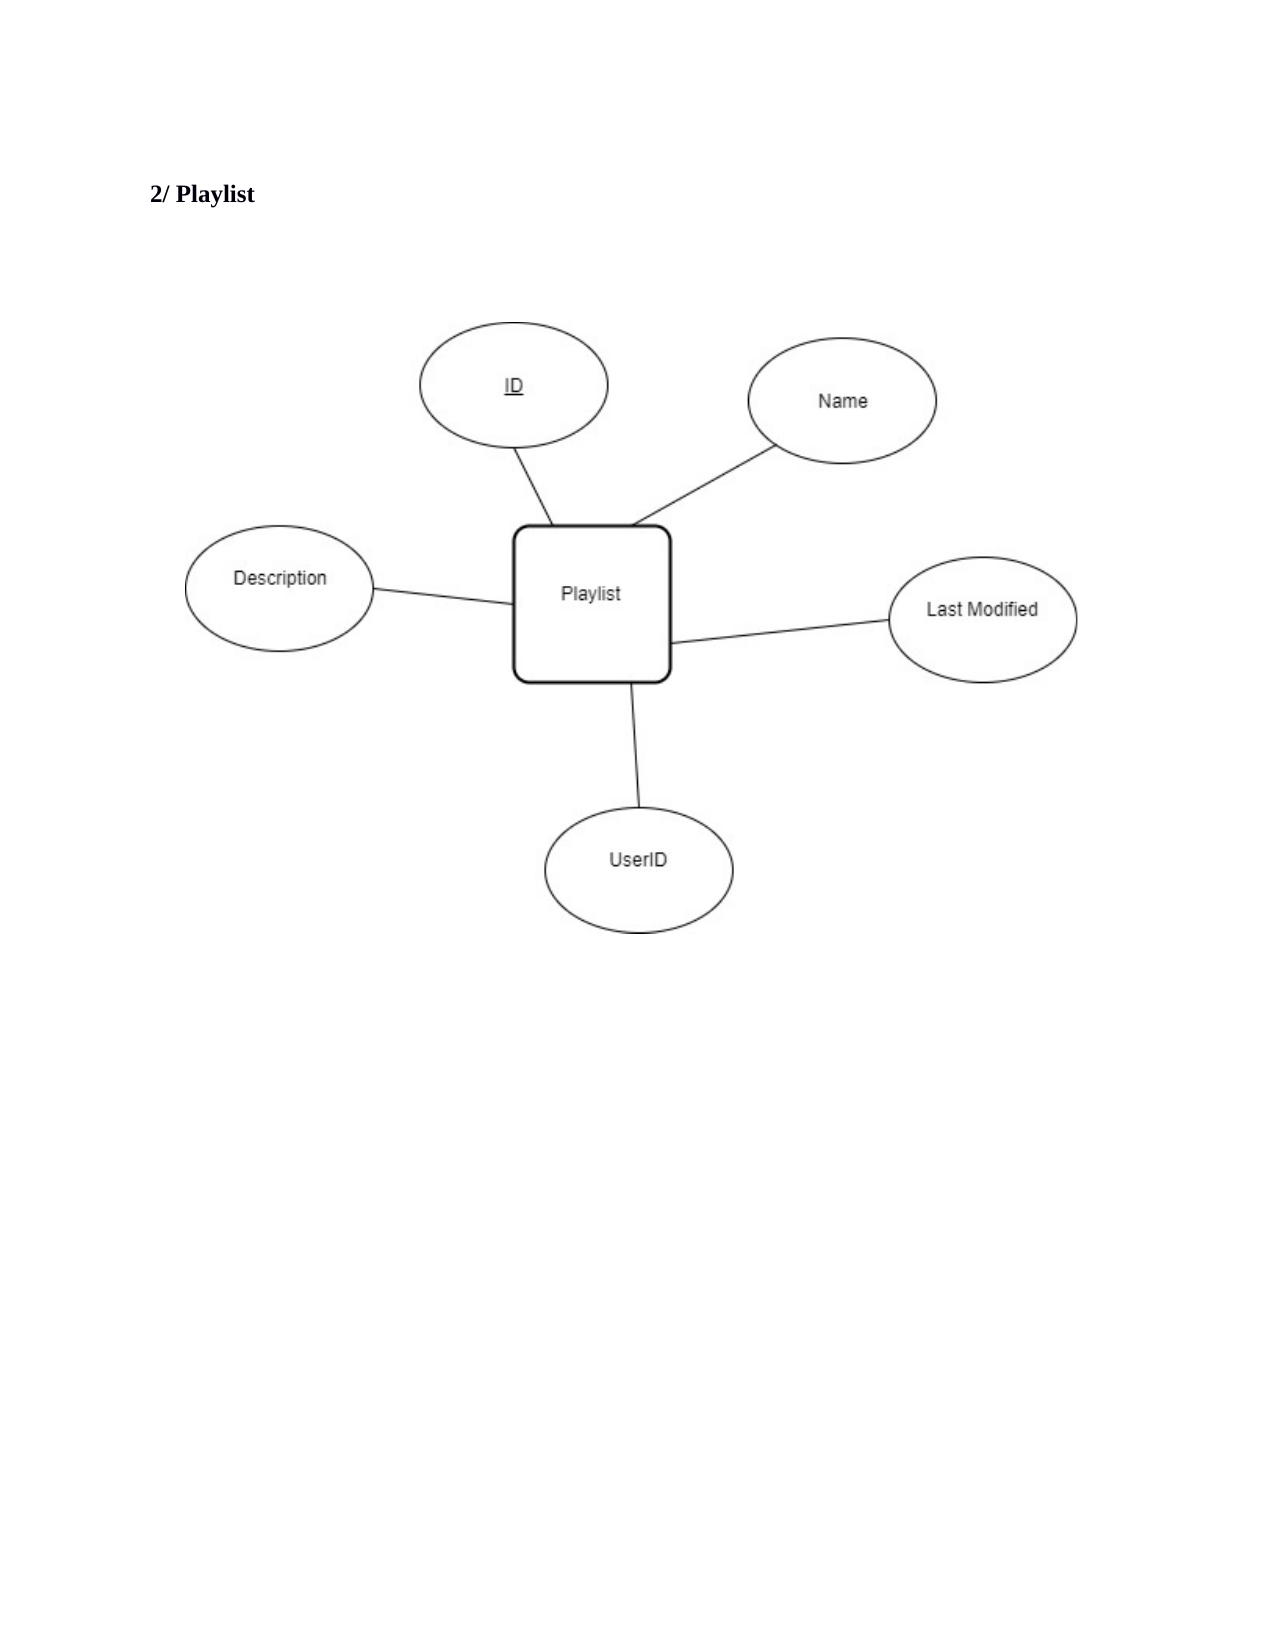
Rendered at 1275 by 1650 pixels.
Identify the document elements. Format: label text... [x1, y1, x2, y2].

text 2/ Playlist [150, 179, 1125, 207]
picture [185, 322, 1078, 934]
